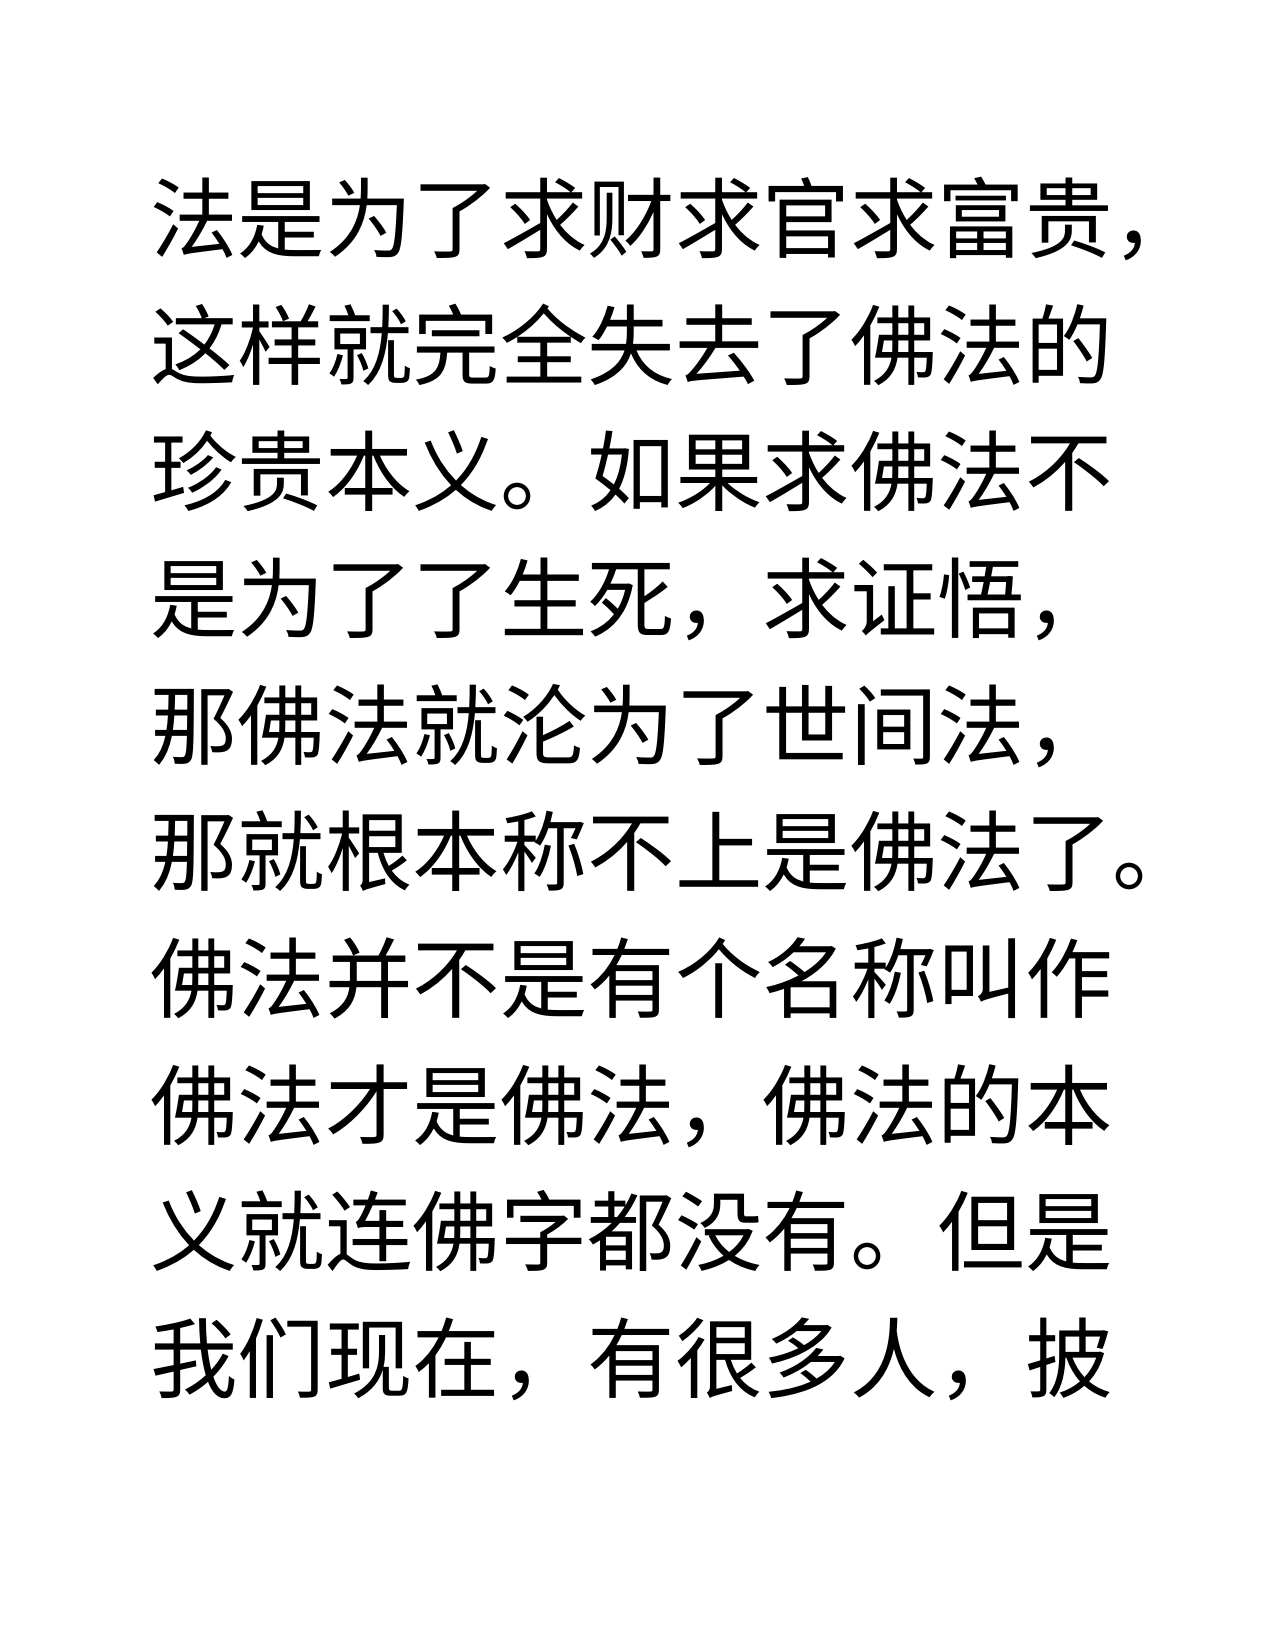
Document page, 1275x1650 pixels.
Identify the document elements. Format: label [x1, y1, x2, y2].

text [150, 150, 1125, 1417]
